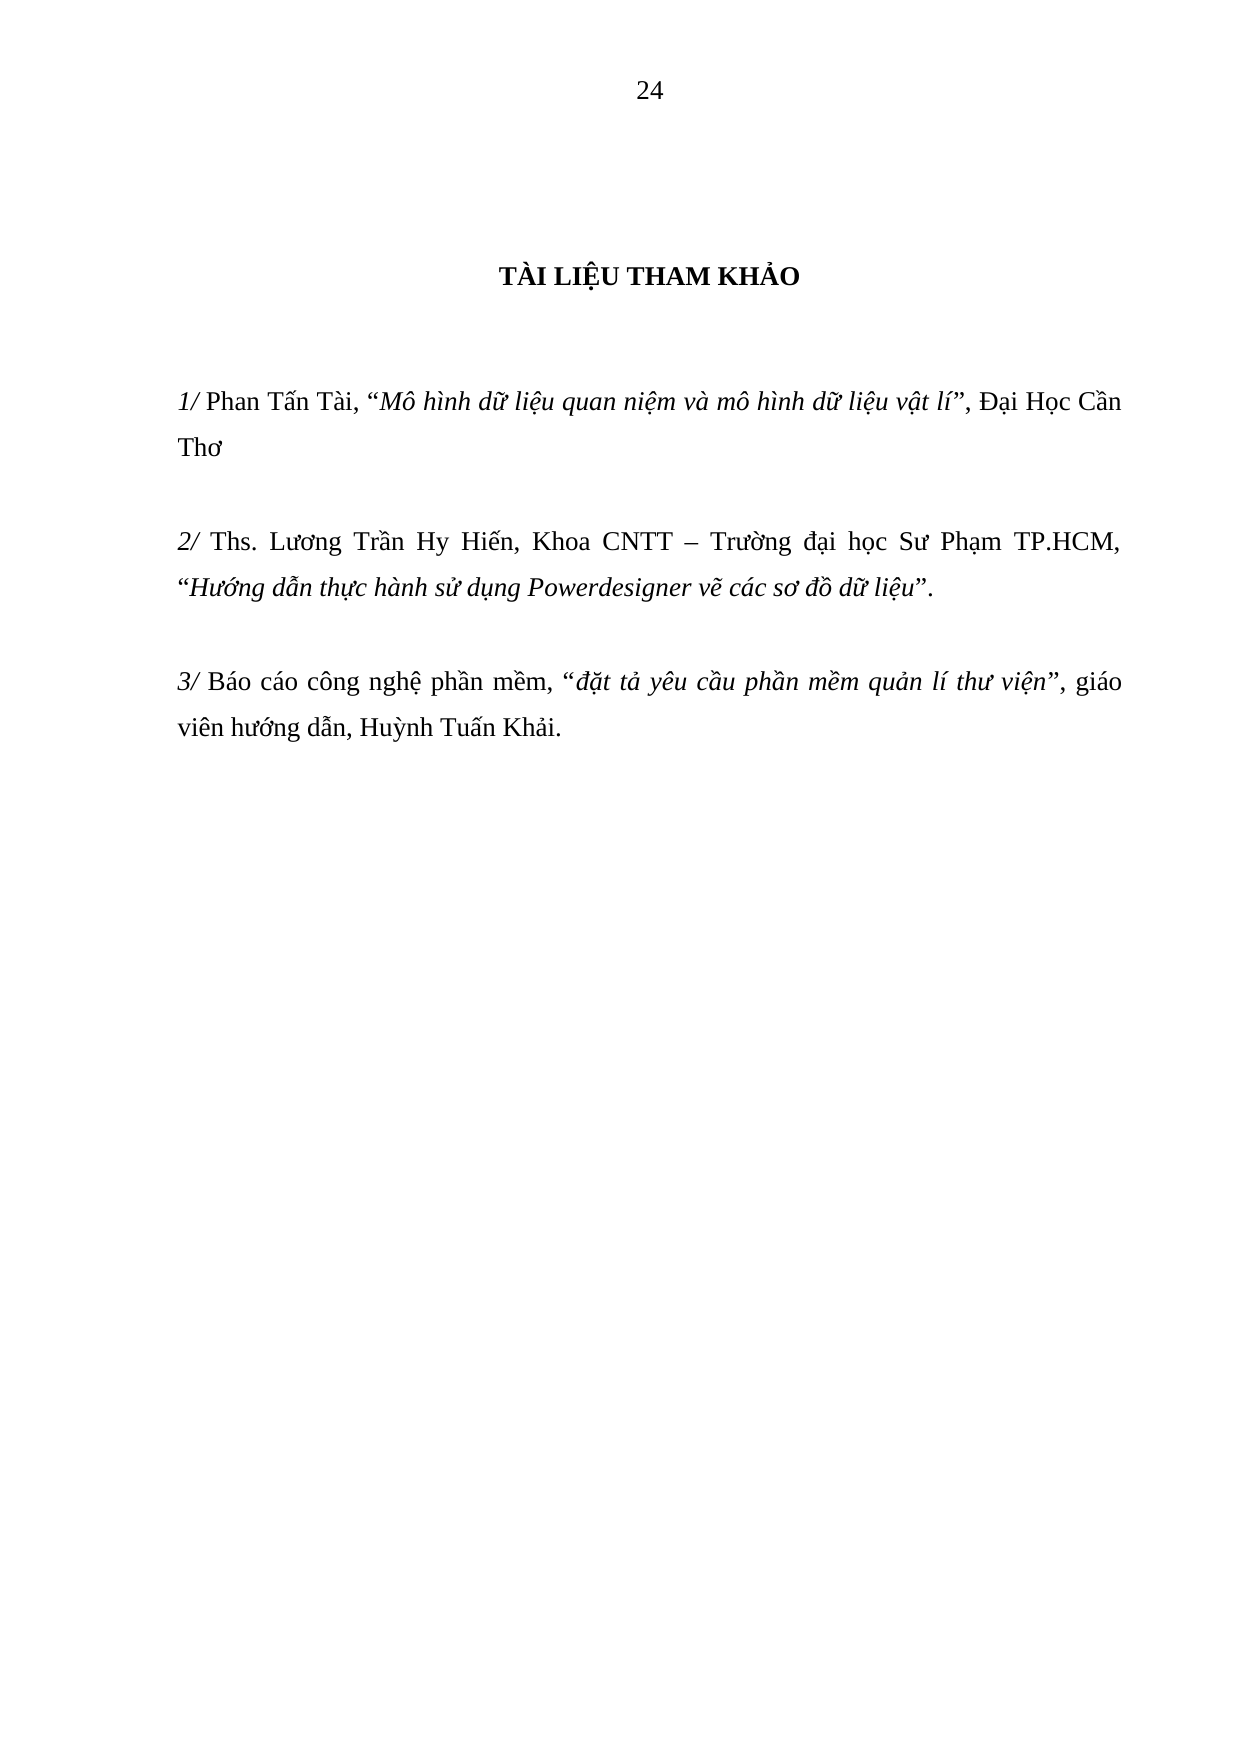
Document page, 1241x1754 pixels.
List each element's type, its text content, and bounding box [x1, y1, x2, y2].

text 3/ Báo cáo công nghệ phần mềm, “đặt tả yêu cầu phần mềm quản lí thư viện”, giáo viên hướng dẫn, Huỳnh Tuấn Khải. [177, 664, 1122, 742]
text 1/ Phan Tấn Tài, “Mô hình dữ liệu quan niệm và mô hình dữ liệu vật lí”, Đại Học Cần Thơ [177, 384, 1122, 462]
text TÀI LIỆU THAM KHẢO [177, 261, 1122, 292]
text 2/ Ths. Lương Trần Hy Hiến, Khoa CNTT – Trường đại học Sư Phạm TP.HCM, “Hướng dẫn thực hành sử dụng Powerdesigner vẽ các sơ đồ dữ liệu”. [177, 524, 1122, 602]
